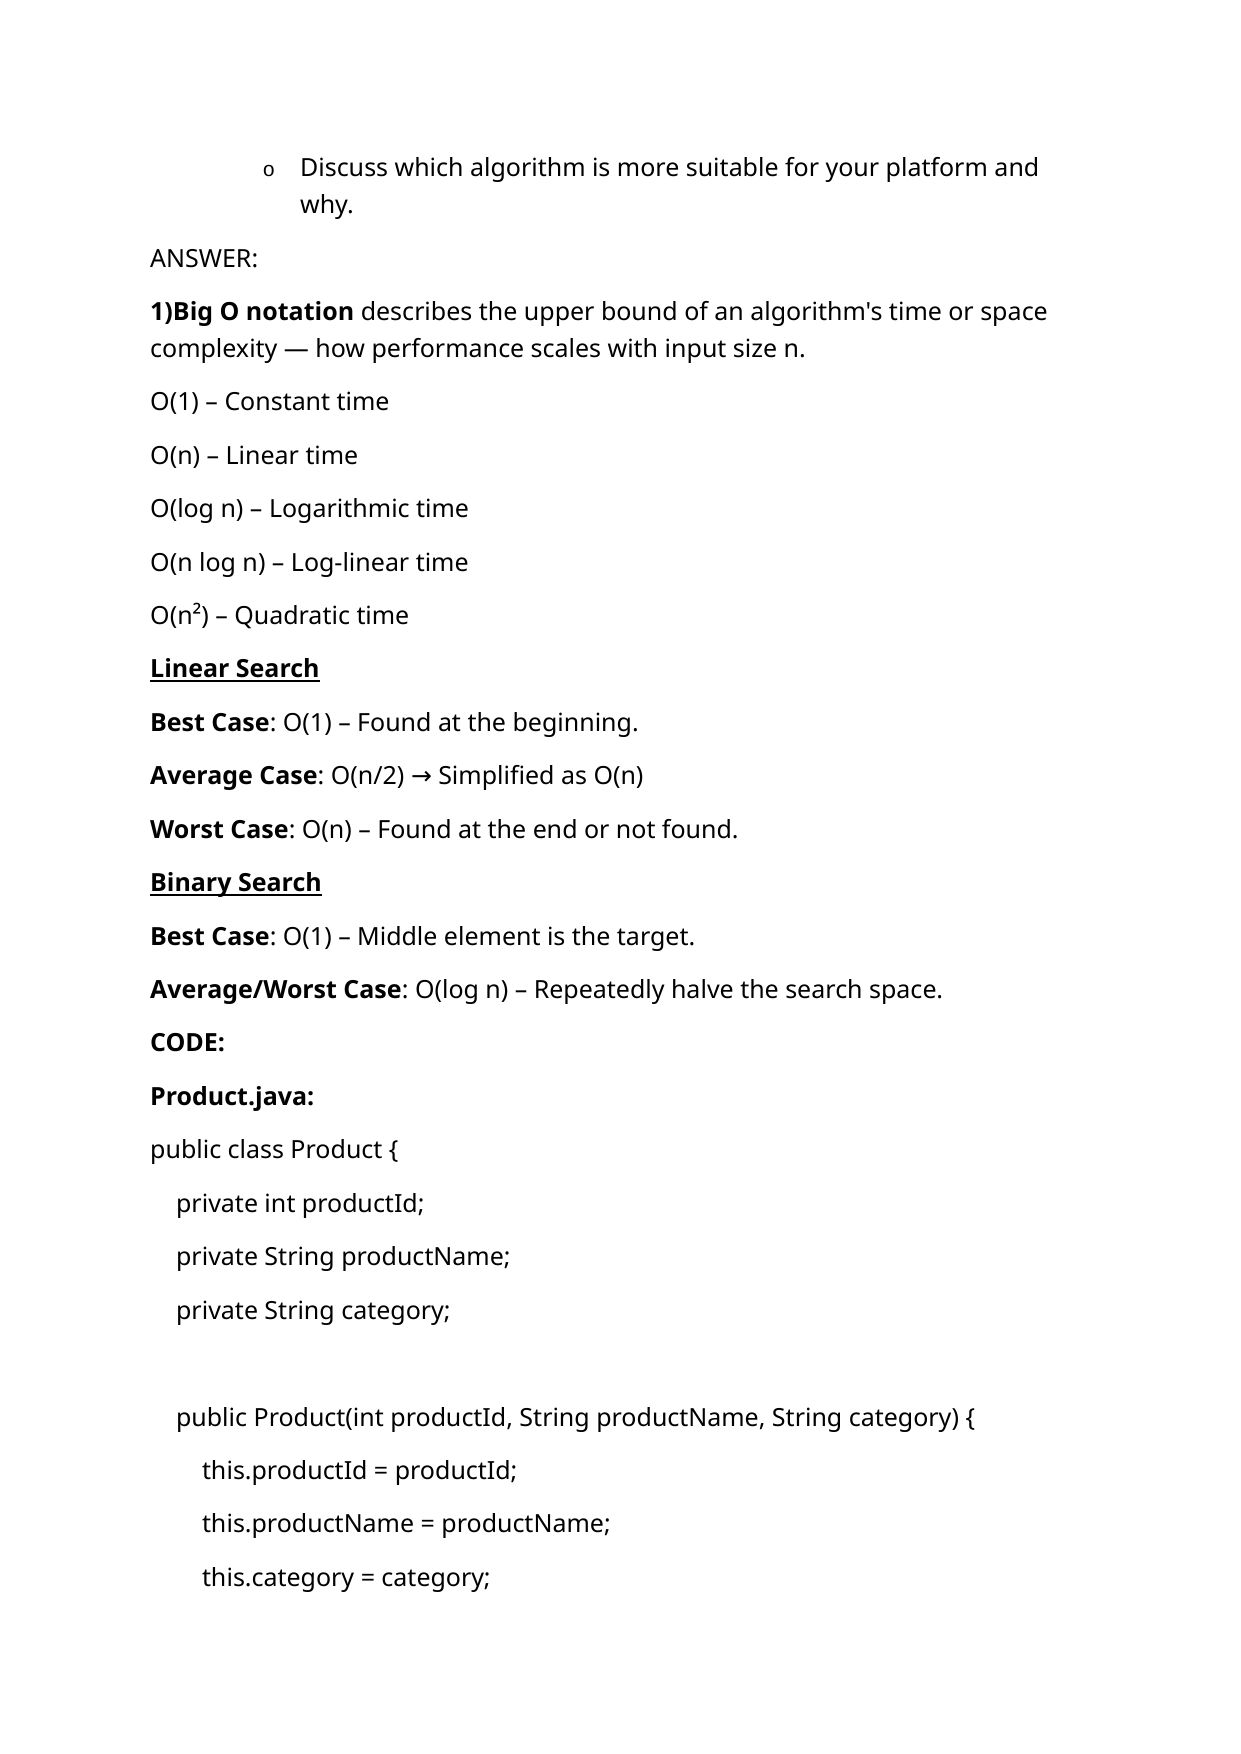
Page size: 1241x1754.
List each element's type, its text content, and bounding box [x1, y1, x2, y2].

text Best Case: O(1) – Middle element is the target. [150, 918, 1090, 952]
text public class Product { [150, 1132, 1090, 1166]
text CODE: [150, 1025, 1090, 1059]
text public Product(int productId, String productName, String category) { [150, 1399, 1090, 1433]
text Binary Search [150, 865, 1090, 899]
text O(n²) – Quadratic time [150, 598, 1090, 632]
text ANSWER: [150, 240, 1090, 274]
list Discuss which algorithm is more suitable for your platform and why. [262, 150, 1090, 221]
text Product.java: [150, 1078, 1090, 1113]
text O(n) – Linear time [150, 437, 1090, 471]
text private String productName; [150, 1239, 1090, 1273]
text private int productId; [150, 1185, 1090, 1219]
text O(log n) – Logarithmic time [150, 491, 1090, 525]
text O(n log n) – Log-linear time [150, 544, 1090, 578]
text O(1) – Constant time [150, 384, 1090, 418]
text this.productId = productId; [150, 1453, 1090, 1487]
text this.category = category; [150, 1559, 1090, 1593]
text Worst Case: O(n) – Found at the end or not found. [150, 811, 1090, 845]
text Average/Worst Case: O(log n) – Repeatedly halve the search space. [150, 972, 1090, 1006]
text Average Case: O(n/2) → Simplified as O(n) [150, 758, 1090, 792]
text Linear Search [150, 651, 1090, 685]
text this.productName = productName; [150, 1506, 1090, 1540]
text private String category; [150, 1292, 1090, 1326]
text Best Case: O(1) – Found at the beginning. [150, 704, 1090, 738]
text 1)Big O notation describes the upper bound of an algorithm's time or space complexity — how performance scales with input size n. [150, 294, 1090, 364]
